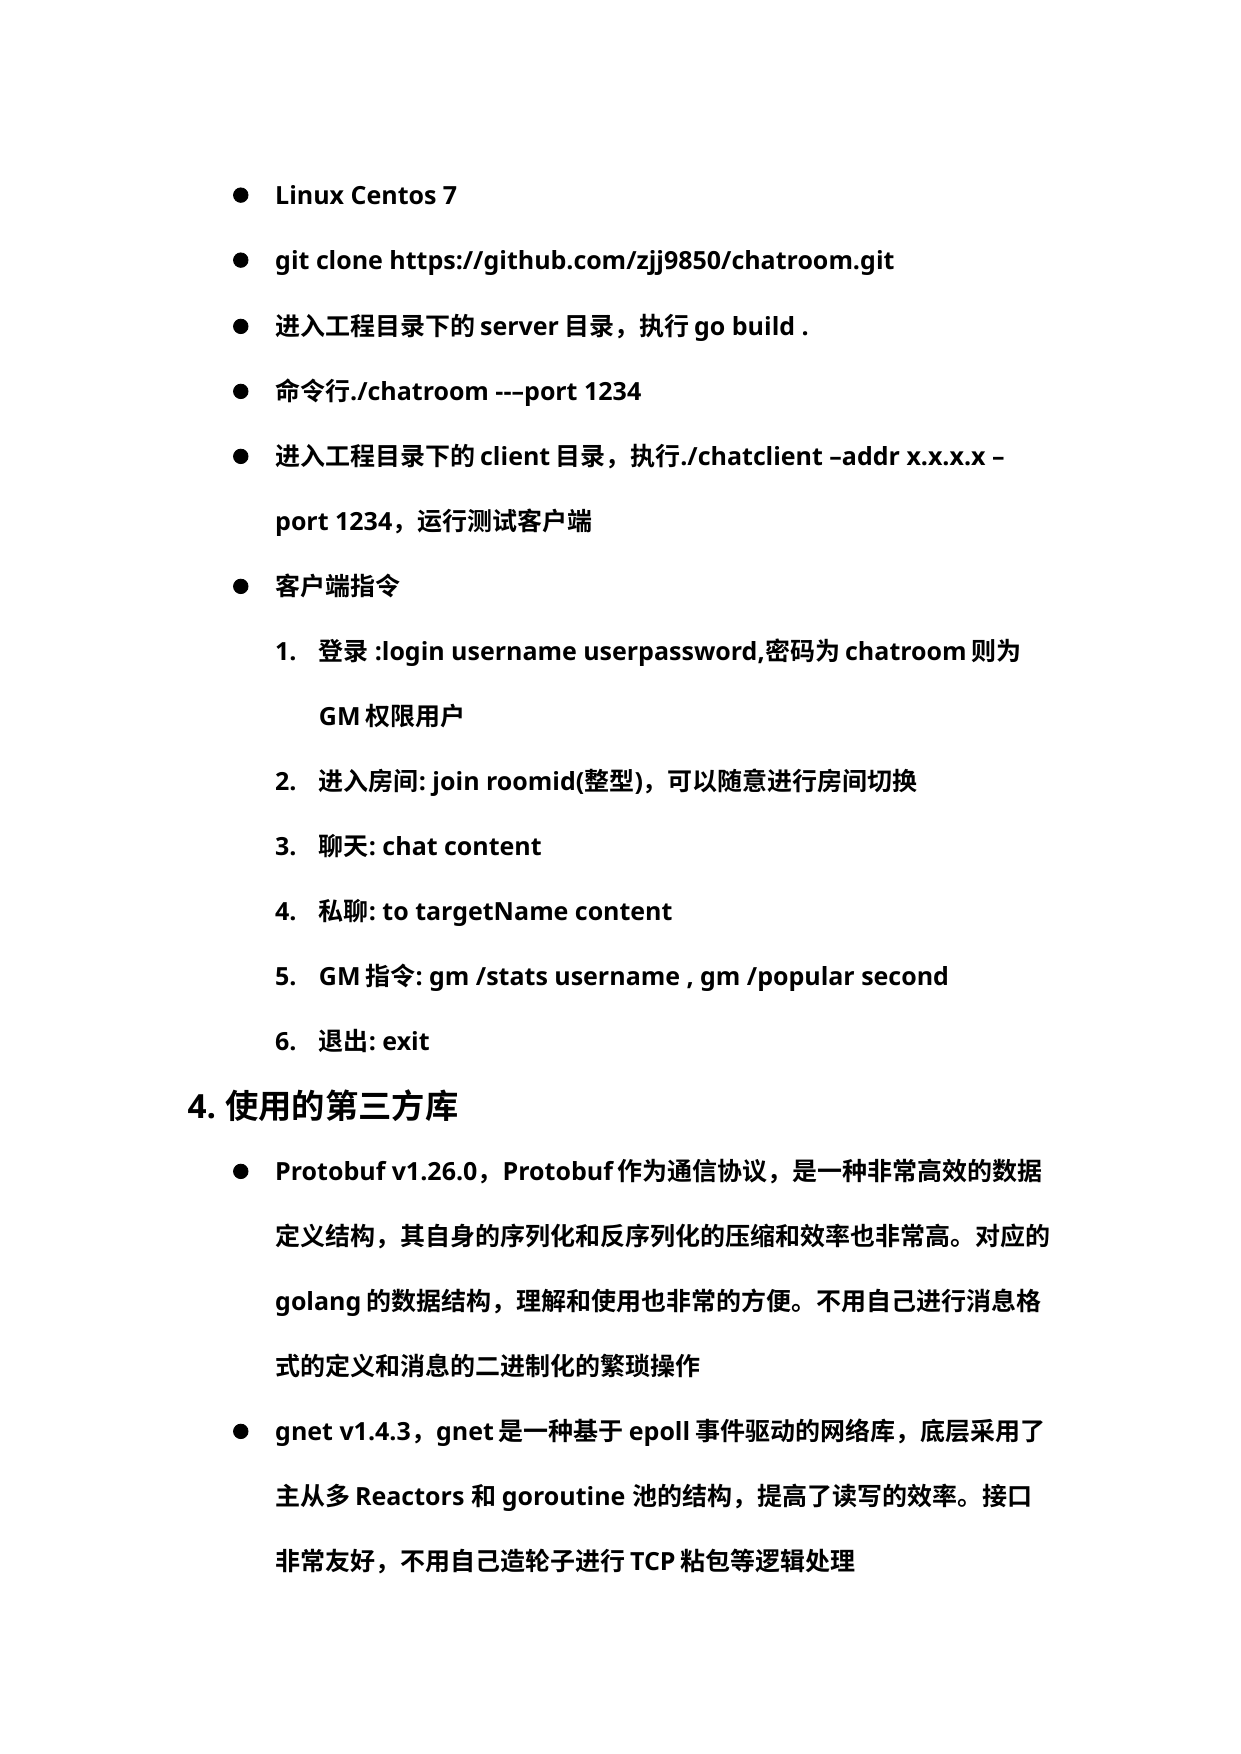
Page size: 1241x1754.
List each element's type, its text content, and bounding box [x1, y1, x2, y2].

list GM指令: gm /stats username , gm /popular second [275, 942, 1053, 1007]
list 进入工程目录下的client目录，执行./chatclient –addr x.x.x.x –port 1234，运行测试客户端 [231, 422, 1053, 552]
list 登录 :login username userpassword,密码为chatroom则为GM权限用户 [275, 617, 1053, 747]
list 命令行./chatroom --–port 1234 [231, 357, 1053, 422]
list Protobuf v1.26.0，Protobuf作为通信协议，是一种非常高效的数据定义结构，其自身的序列化和反序列化的压缩和效率也非常高。对应的golang的数据结构，理解和使用也非常的方便。不用自己进行消息格式的定义和消息的二进制化的繁琐操作 [231, 1137, 1053, 1397]
list 退出: exit [275, 1007, 1053, 1072]
list gnet v1.4.3，gnet是一种基于epoll事件驱动的网络库，底层采用了主从多Reactors 和 goroutine 池的结构，提高了读写的效率。接口非常友好，不用自己造轮子进行TCP粘包等逻辑处理 [231, 1397, 1053, 1592]
list 客户端指令 [231, 552, 1053, 617]
list 进入房间: join roomid(整型)，可以随意进行房间切换 [275, 747, 1053, 812]
list 聊天: chat content [275, 812, 1053, 877]
list 使用的第三方库 [187, 1072, 1053, 1137]
list 进入工程目录下的server目录，执行go build . [231, 292, 1053, 357]
list git clone https://github.com/zjj9850/chatroom.git [231, 227, 1053, 292]
list 私聊: to targetName content [275, 877, 1053, 942]
list Linux Centos 7 [231, 162, 1053, 227]
